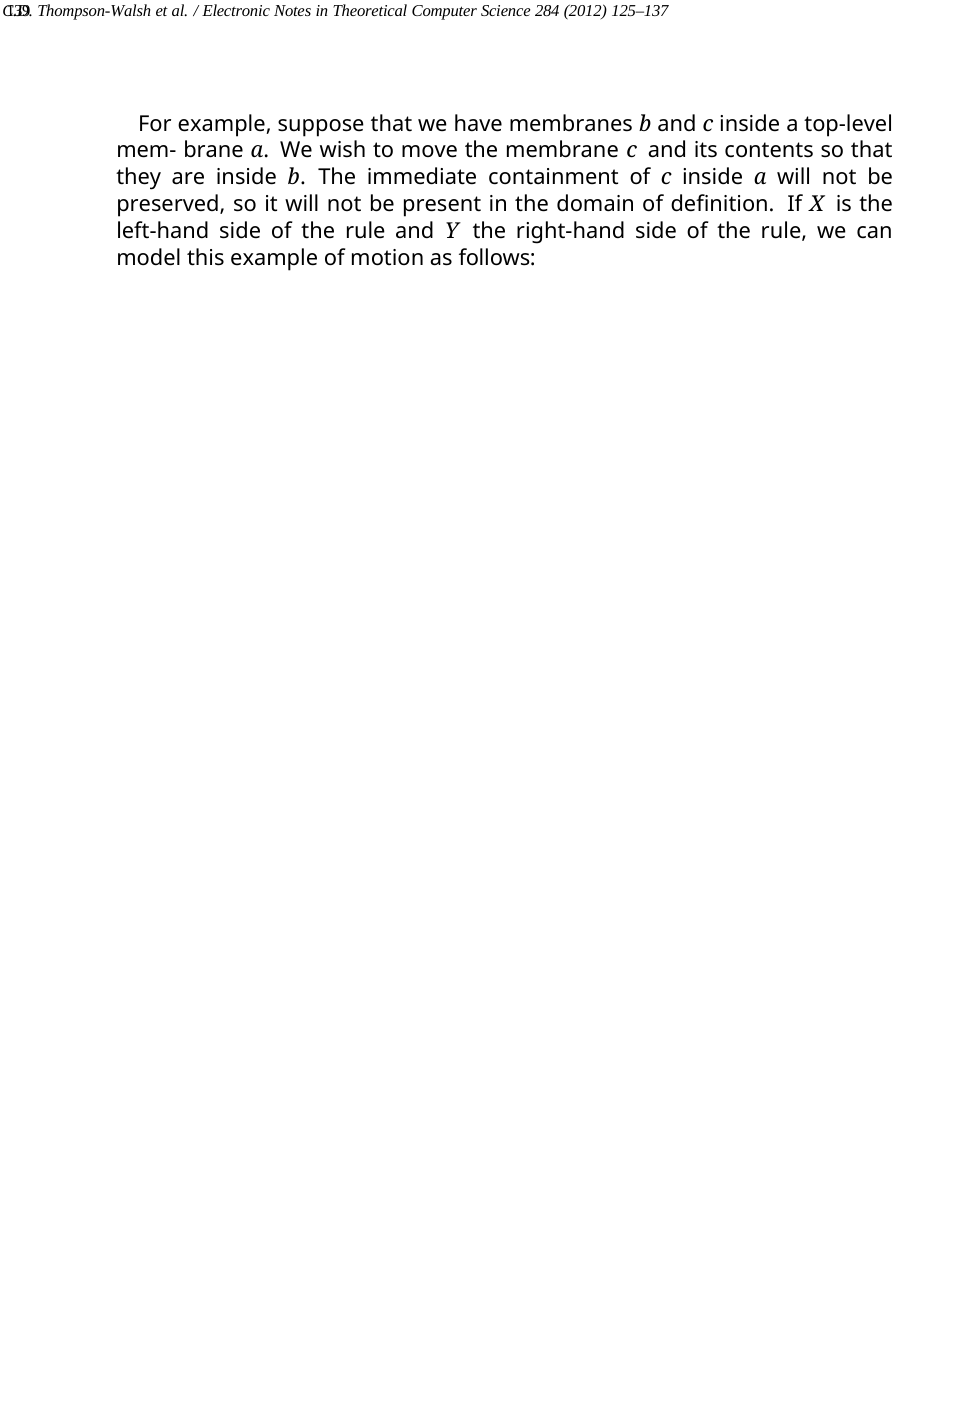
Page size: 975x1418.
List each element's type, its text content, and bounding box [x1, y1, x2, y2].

text For example, suppose that we have membranes b and c inside a top-level mem- brane a. We wish to move the membrane c and its contents so that they are inside b. The immediate containment of c inside a will not be preserved, so it will not be present in the domain of definition. If X is the left-hand side of the rule and Y the right-hand side of the rule, we can model this example of motion as follows: [116, 110, 893, 272]
